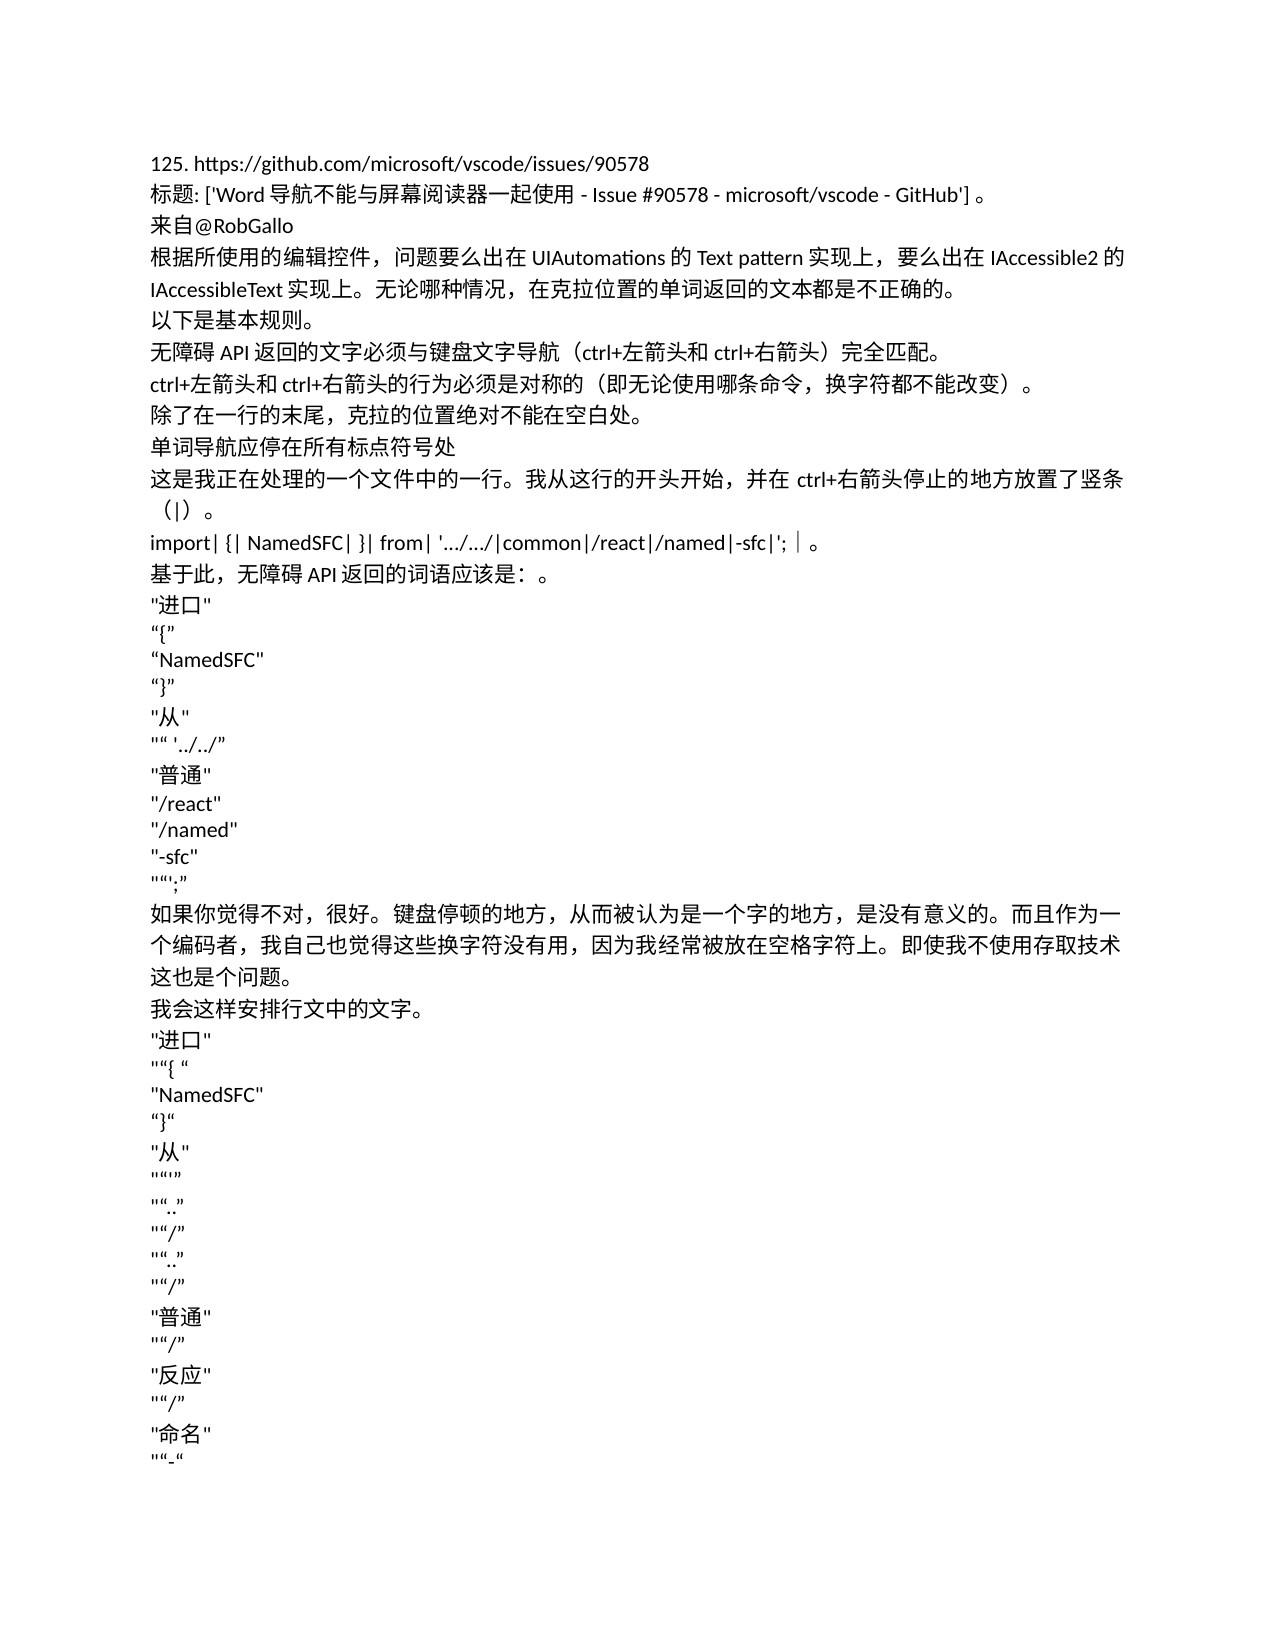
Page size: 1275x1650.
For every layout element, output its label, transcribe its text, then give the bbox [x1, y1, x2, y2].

text "从" [150, 1135, 1125, 1167]
text 我会这样安排行文中的文字。 [150, 992, 1125, 1023]
text “}” [150, 673, 1125, 700]
text "“..” [150, 1247, 1125, 1273]
text 来自@RobGallo [150, 208, 1125, 240]
text 标题: ['Word导航不能与屏幕阅读器一起使用 - Issue #90578 - microsoft/vscode - GitHub'] 。 [150, 177, 1125, 208]
text "从" [150, 700, 1125, 732]
text "反应" [150, 1358, 1125, 1390]
text "“ '../../” [150, 732, 1125, 758]
text "普通" [150, 1300, 1125, 1332]
text 以下是基本规则。 [150, 303, 1125, 335]
text "“'” [150, 1167, 1125, 1193]
text “NamedSFC" [150, 647, 1125, 673]
text "NamedSFC" [150, 1082, 1125, 1108]
text 无障碍API返回的文字必须与键盘文字导航（ctrl+左箭头和ctrl+右箭头）完全匹配。 [150, 335, 1125, 367]
text "“-“ [150, 1448, 1125, 1475]
text 如果你觉得不对，很好。键盘停顿的地方，从而被认为是一个字的地方，是没有意义的。而且作为一个编码者，我自己也觉得这些换字符没有用，因为我经常被放在空格字符上。即使我不使用存取技术，这也是个问题。 [150, 897, 1125, 992]
text "“';” [150, 870, 1125, 897]
text 这是我正在处理的一个文件中的一行。我从这行的开头开始，并在ctrl+右箭头停止的地方放置了竖条（|）。 [150, 462, 1125, 525]
text "“/” [150, 1220, 1125, 1247]
text "命名" [150, 1417, 1125, 1448]
text "“/” [150, 1390, 1125, 1417]
text "/react" [150, 790, 1125, 817]
text “{” [150, 620, 1125, 647]
text 单词导航应停在所有标点符号处 [150, 430, 1125, 462]
text "“{ “ [150, 1055, 1125, 1082]
text “}“ [150, 1108, 1125, 1135]
text "“/” [150, 1332, 1125, 1358]
text "进口" [150, 588, 1125, 620]
text "普通" [150, 758, 1125, 790]
text "进口" [150, 1023, 1125, 1055]
text 基于此，无障碍API返回的词语应该是：。 [150, 557, 1125, 588]
text 根据所使用的编辑控件，问题要么出在UIAutomations的Text pattern实现上，要么出在IAccessible2的IAccessibleText实现上。无论哪种情况，在克拉位置的单词返回的文本都是不正确的。 [150, 240, 1125, 303]
text 125. https://github.com/microsoft/vscode/issues/90578 [150, 150, 1125, 177]
text "/named" [150, 817, 1125, 843]
text 除了在一行的末尾，克拉的位置绝对不能在空白处。 [150, 398, 1125, 430]
text "“..” [150, 1193, 1125, 1220]
text "-sfc" [150, 843, 1125, 870]
text "“/” [150, 1273, 1125, 1300]
text ctrl+左箭头和ctrl+右箭头的行为必须是对称的（即无论使用哪条命令，换字符都不能改变）。 [150, 367, 1125, 398]
text import| {| NamedSFC| }| from| '.../.../|common|/react|/named|-sfc|';｜。 [150, 525, 1125, 557]
